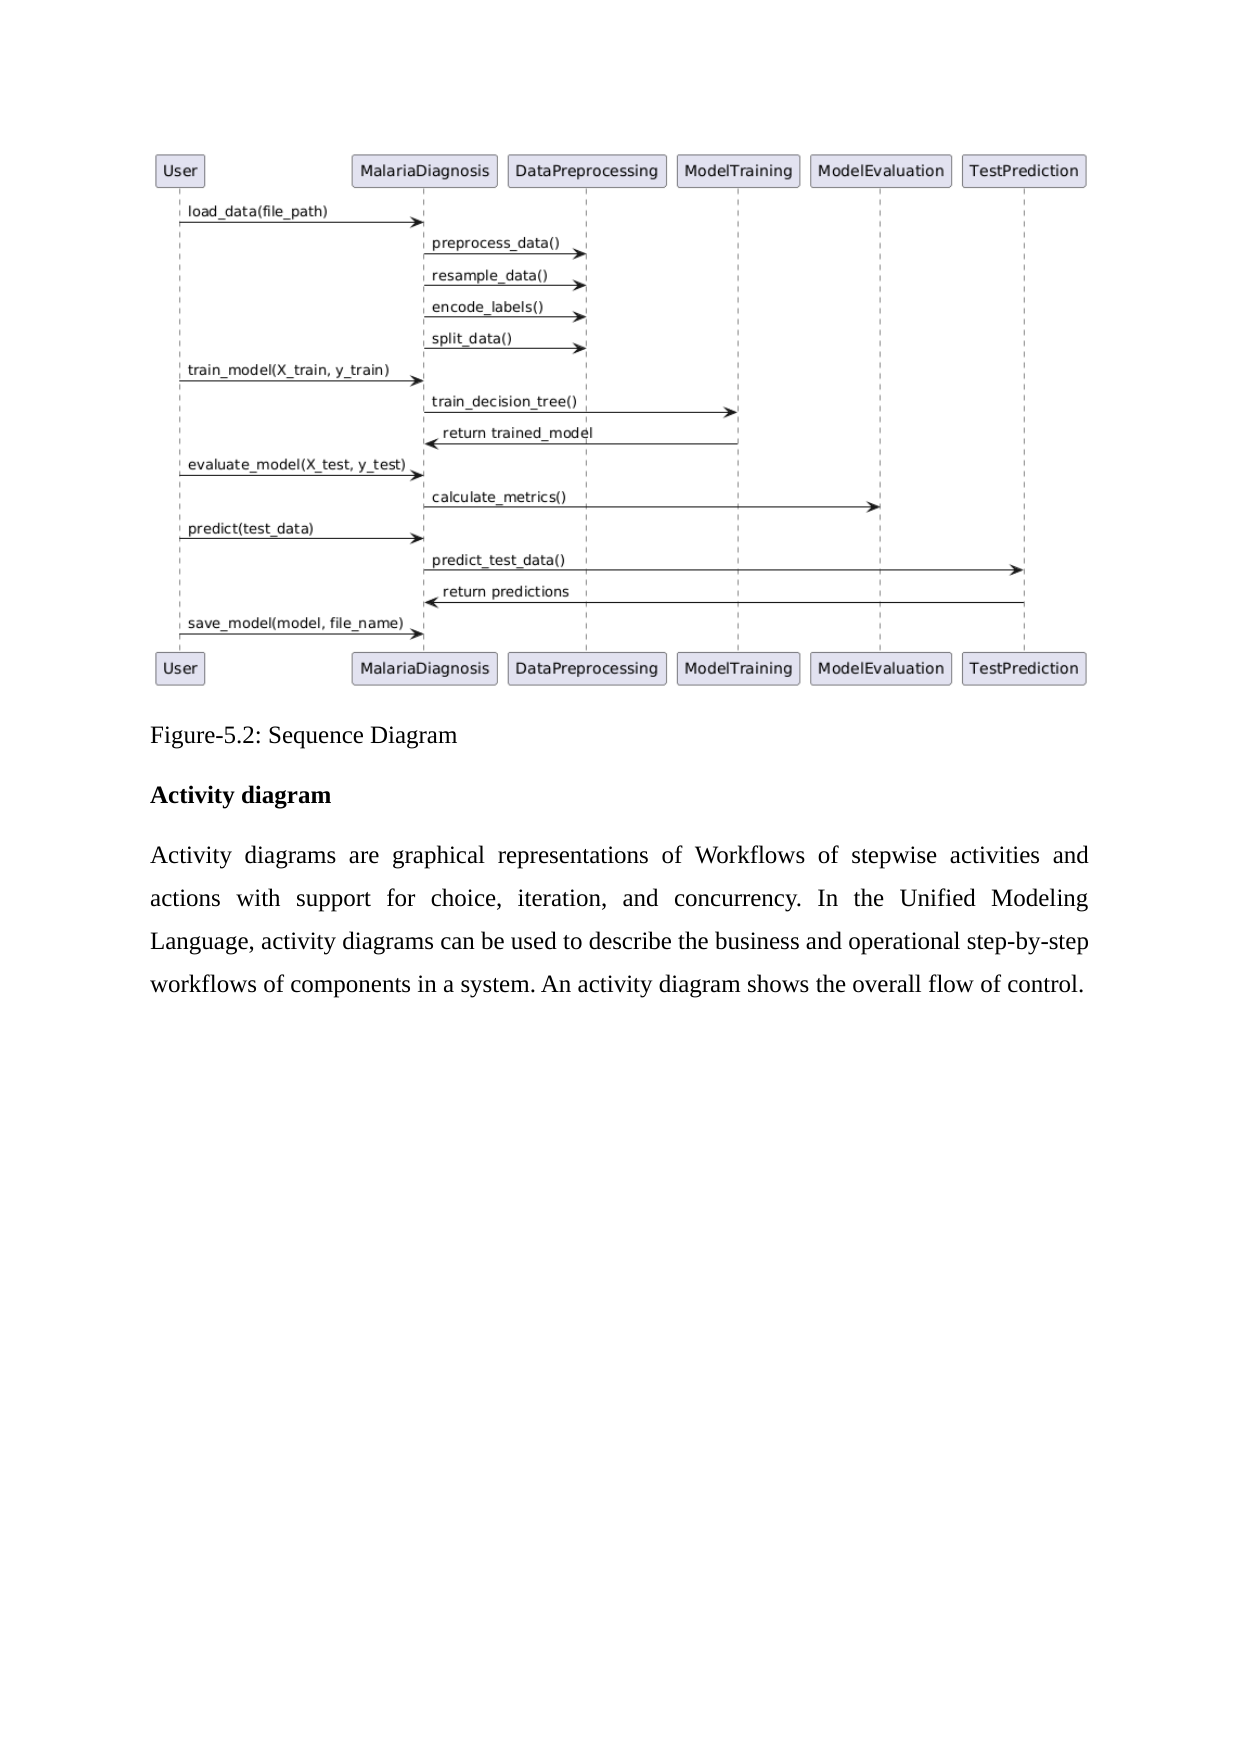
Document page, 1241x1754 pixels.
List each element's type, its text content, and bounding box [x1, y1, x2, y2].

text Activity diagrams are graphical representations of Workflows of stepwise activities and actions with support for choice, iteration, and concurrency. In the Unified Modeling Language, activity diagrams can be used to describe the business and operational step-by-step workflows of components in a system. An activity diagram shows the overall flow of control. [150, 840, 1090, 998]
text Activity diagram [150, 780, 1090, 809]
picture [150, 150, 1091, 690]
text Figure-5.2: Sequence Diagram [150, 720, 1090, 749]
